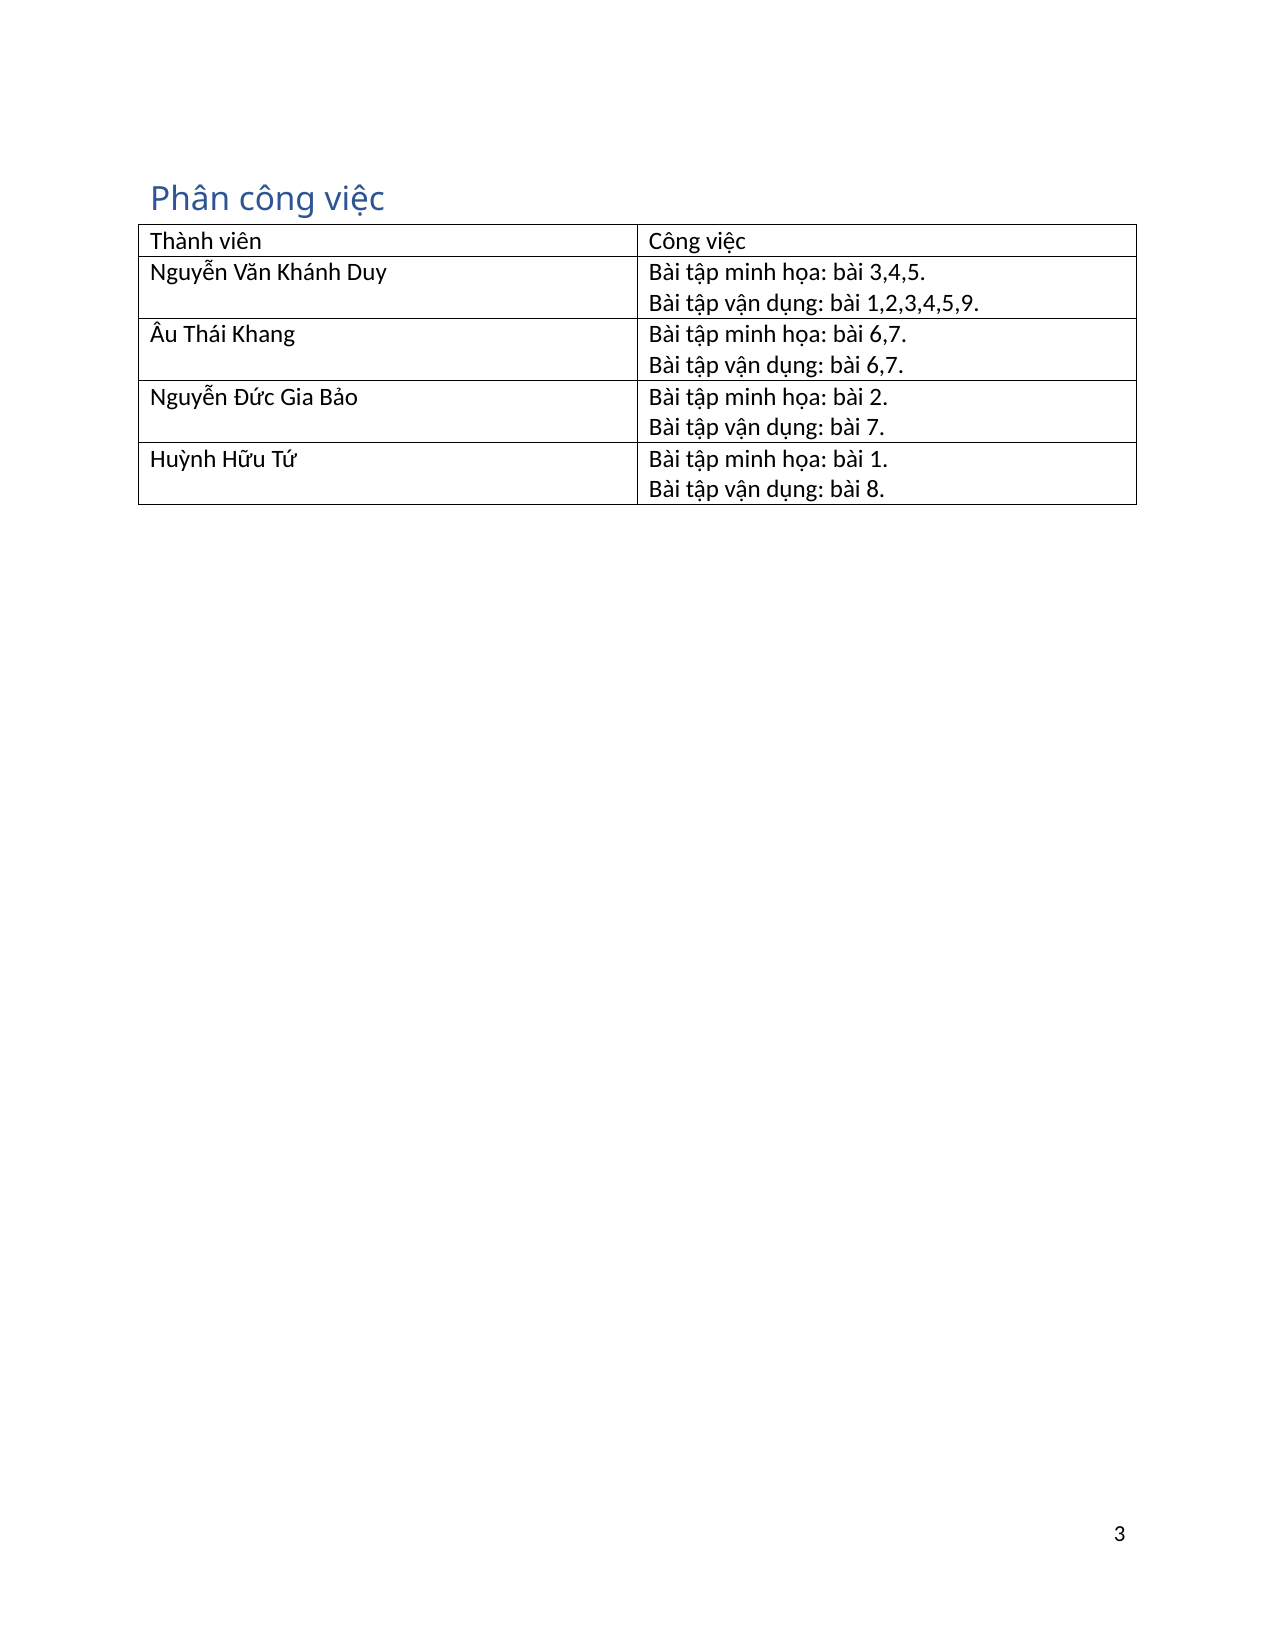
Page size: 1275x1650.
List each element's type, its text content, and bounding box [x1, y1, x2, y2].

table_cell Nguyễn Đức Gia Bảo [139, 381, 637, 442]
table_cell Huỳnh Hữu Tứ [139, 443, 637, 504]
table_cell Âu Thái Khang [139, 319, 637, 380]
table_cell Bài tập minh họa: bài 6,7. Bài tập vận dụng: bài 6,7. [638, 319, 1136, 380]
table_header Công việc [638, 225, 1136, 256]
table_header Thành viên [139, 225, 637, 256]
table_cell Bài tập minh họa: bài 1. Bài tập vận dụng: bài 8. [638, 443, 1136, 504]
table_cell Nguyễn Văn Khánh Duy [139, 257, 637, 318]
subtitle Phân công việc [150, 175, 1125, 220]
table_cell Bài tập minh họa: bài 2. Bài tập vận dụng: bài 7. [638, 381, 1136, 442]
table_cell Bài tập minh họa: bài 3,4,5. Bài tập vận dụng: bài 1,2,3,4,5,9. [638, 257, 1136, 318]
